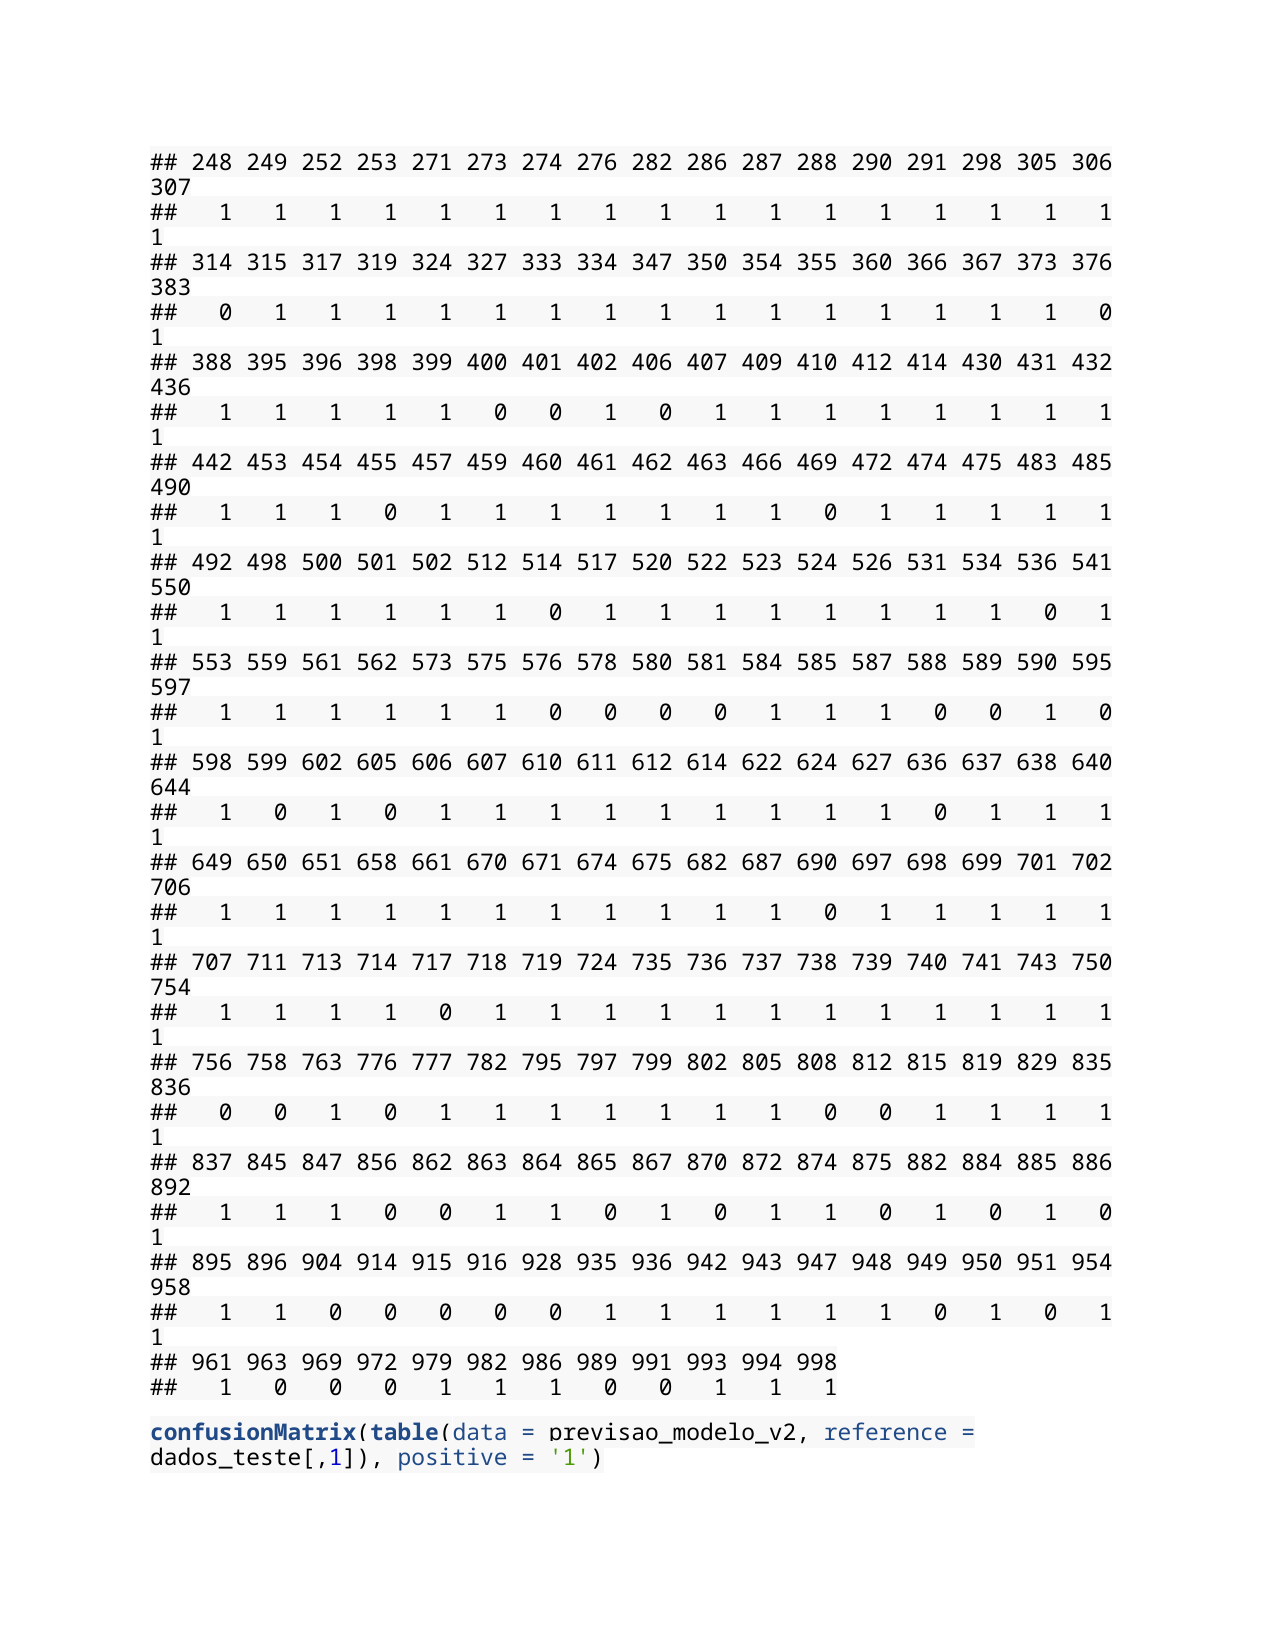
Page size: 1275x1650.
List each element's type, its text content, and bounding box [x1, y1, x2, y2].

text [164, 150, 1125, 1400]
text confusionMatrix(table(data = previsao_modelo_v2, reference = dados_teste[,1]), positive = '1') [604, 1421, 1125, 1471]
